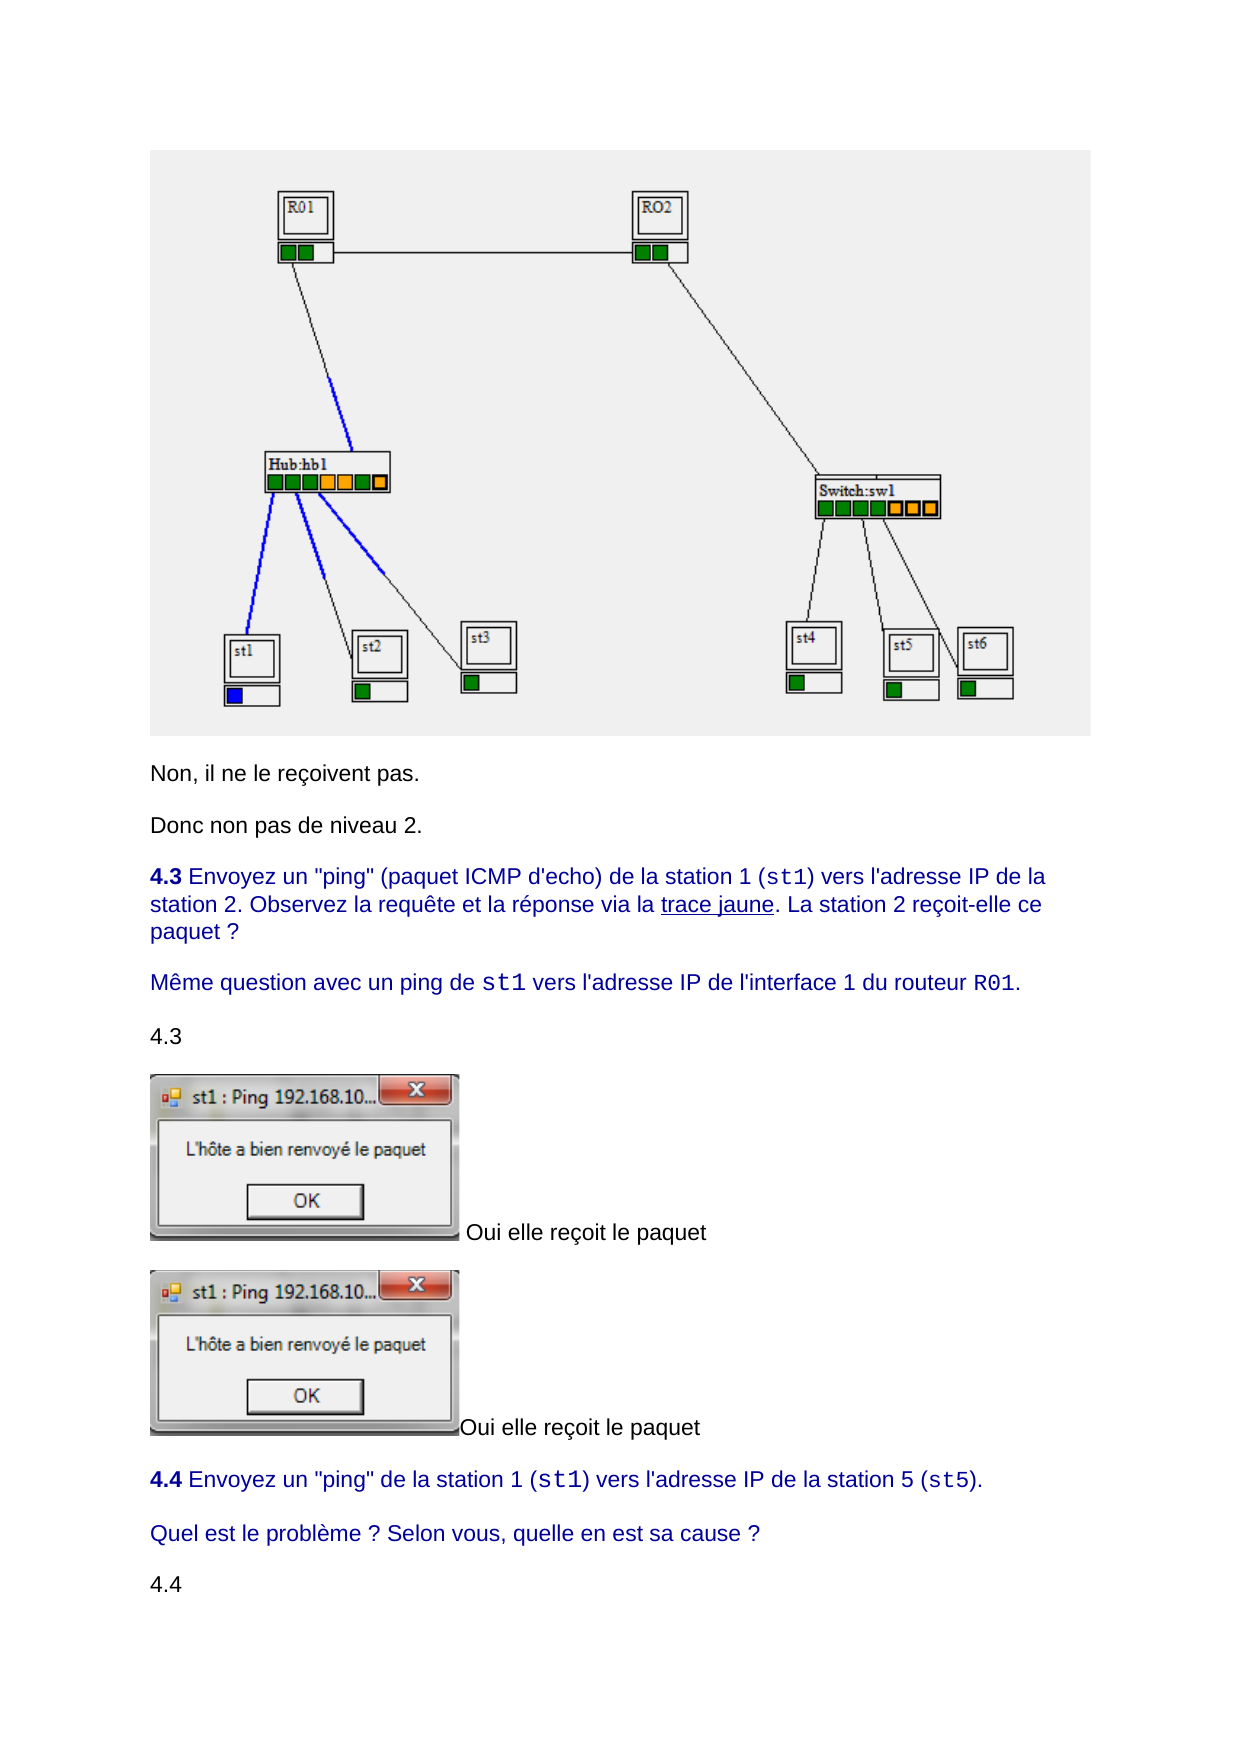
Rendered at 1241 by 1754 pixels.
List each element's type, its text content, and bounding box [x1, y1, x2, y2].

picture [150, 150, 1091, 736]
text 4.3 Envoyez un "ping" (paquet ICMP d'echo) de la station 1 (st1) vers l'adresse IP de la station 2. Observez la requête et la réponse via la trace jaune. La station 2 reçoit-elle ce paquet ? [150, 863, 1090, 944]
picture [150, 1270, 460, 1436]
text 4.4 [150, 1571, 1090, 1597]
text 4.4 Envoyez un "ping" de la station 1 (st1) vers l'adresse IP de la station 5 (st5). [150, 1466, 1090, 1494]
picture [150, 1074, 460, 1241]
text Non, il ne le reçoivent pas. [150, 760, 1090, 787]
text Même question avec un ping de st1 vers l'adresse IP de l'interface 1 du routeur R01. [150, 969, 1090, 998]
text 4.3 [150, 1023, 1090, 1049]
text Quel est le problème ? Selon vous, quelle en est sa cause ? [150, 1519, 1090, 1546]
text Donc non pas de niveau 2. [150, 812, 1090, 838]
